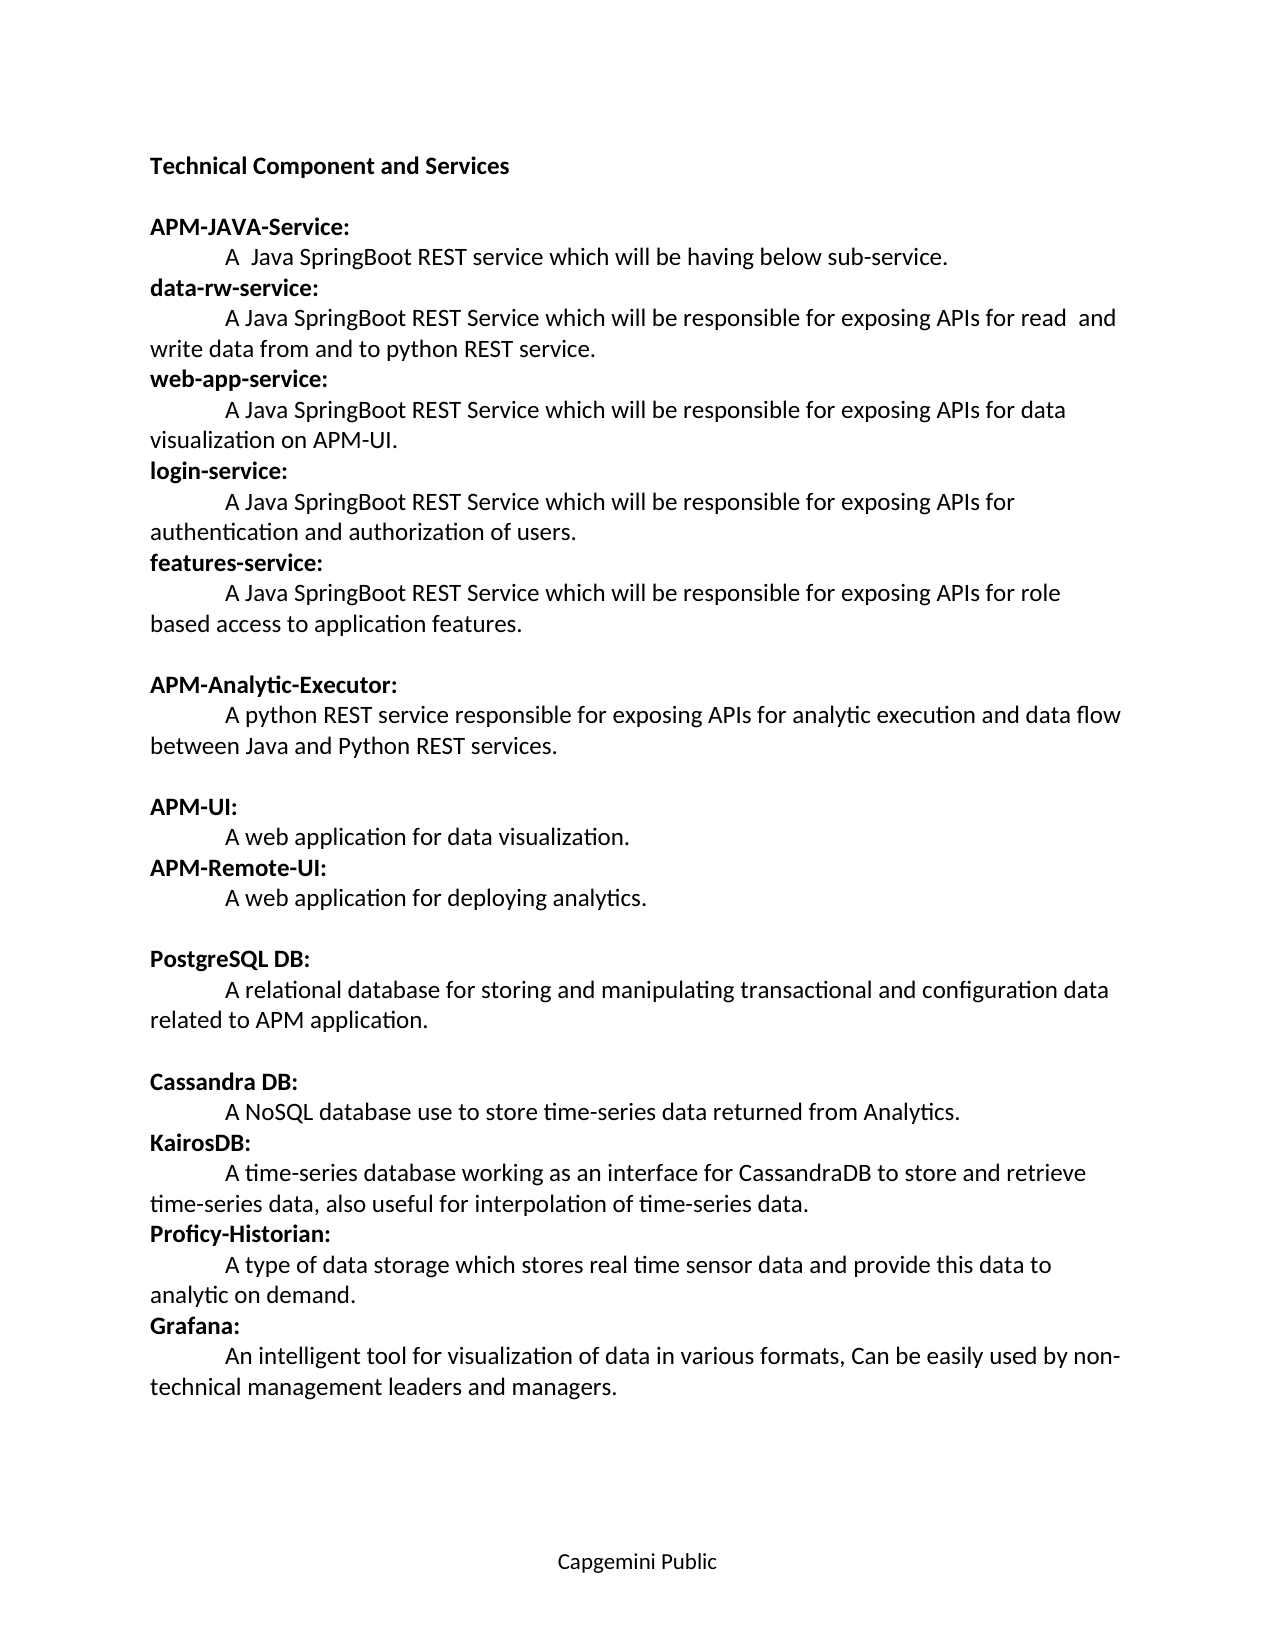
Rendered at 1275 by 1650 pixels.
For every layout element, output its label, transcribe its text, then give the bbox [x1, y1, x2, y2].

text login-service: [150, 455, 1125, 486]
text Grafana: [150, 1310, 1125, 1340]
text A web application for deploying analytics. [150, 882, 1125, 913]
text A Java SpringBoot REST service which will be having below sub-service. [150, 242, 1125, 272]
text A web application for data visualization. [150, 821, 1125, 852]
text A type of data storage which stores real time sensor data and provide this data to analytic on demand. [150, 1249, 1125, 1310]
text APM-Analytic-Executor: [150, 669, 1125, 699]
text Technical Component and Services [150, 150, 1125, 181]
text A relational database for storing and manipulating transactional and configuration data related to APM application. [150, 974, 1125, 1035]
text APM-UI: [150, 791, 1125, 821]
text A Java SpringBoot REST Service which will be responsible for exposing APIs for read and write data from and to python REST service. [150, 303, 1125, 364]
text APM-Remote-UI: [150, 852, 1125, 882]
text Cassandra DB: [150, 1066, 1125, 1096]
text An intelligent tool for visualization of data in various formats, Can be easily used by non-technical management leaders and managers. [150, 1340, 1125, 1401]
text APM-JAVA-Service: [150, 211, 1125, 242]
text A Java SpringBoot REST Service which will be responsible for exposing APIs for role based access to application features. [150, 577, 1125, 638]
text A NoSQL database use to store time-series data returned from Analytics. [150, 1096, 1125, 1127]
text PostgreSQL DB: [150, 943, 1125, 974]
text A time-series database working as an interface for CassandraDB to store and retrieve time-series data, also useful for interpolation of time-series data. [150, 1157, 1125, 1218]
text KairosDB: [150, 1127, 1125, 1157]
text A Java SpringBoot REST Service which will be responsible for exposing APIs for authentication and authorization of users. [150, 486, 1125, 547]
text Proficy-Historian: [150, 1218, 1125, 1249]
text data-rw-service: [150, 272, 1125, 303]
text web-app-service: [150, 364, 1125, 394]
text features-service: [150, 547, 1125, 577]
text A python REST service responsible for exposing APIs for analytic execution and data flow between Java and Python REST services. [150, 699, 1125, 760]
text A Java SpringBoot REST Service which will be responsible for exposing APIs for data visualization on APM-UI. [150, 394, 1125, 455]
